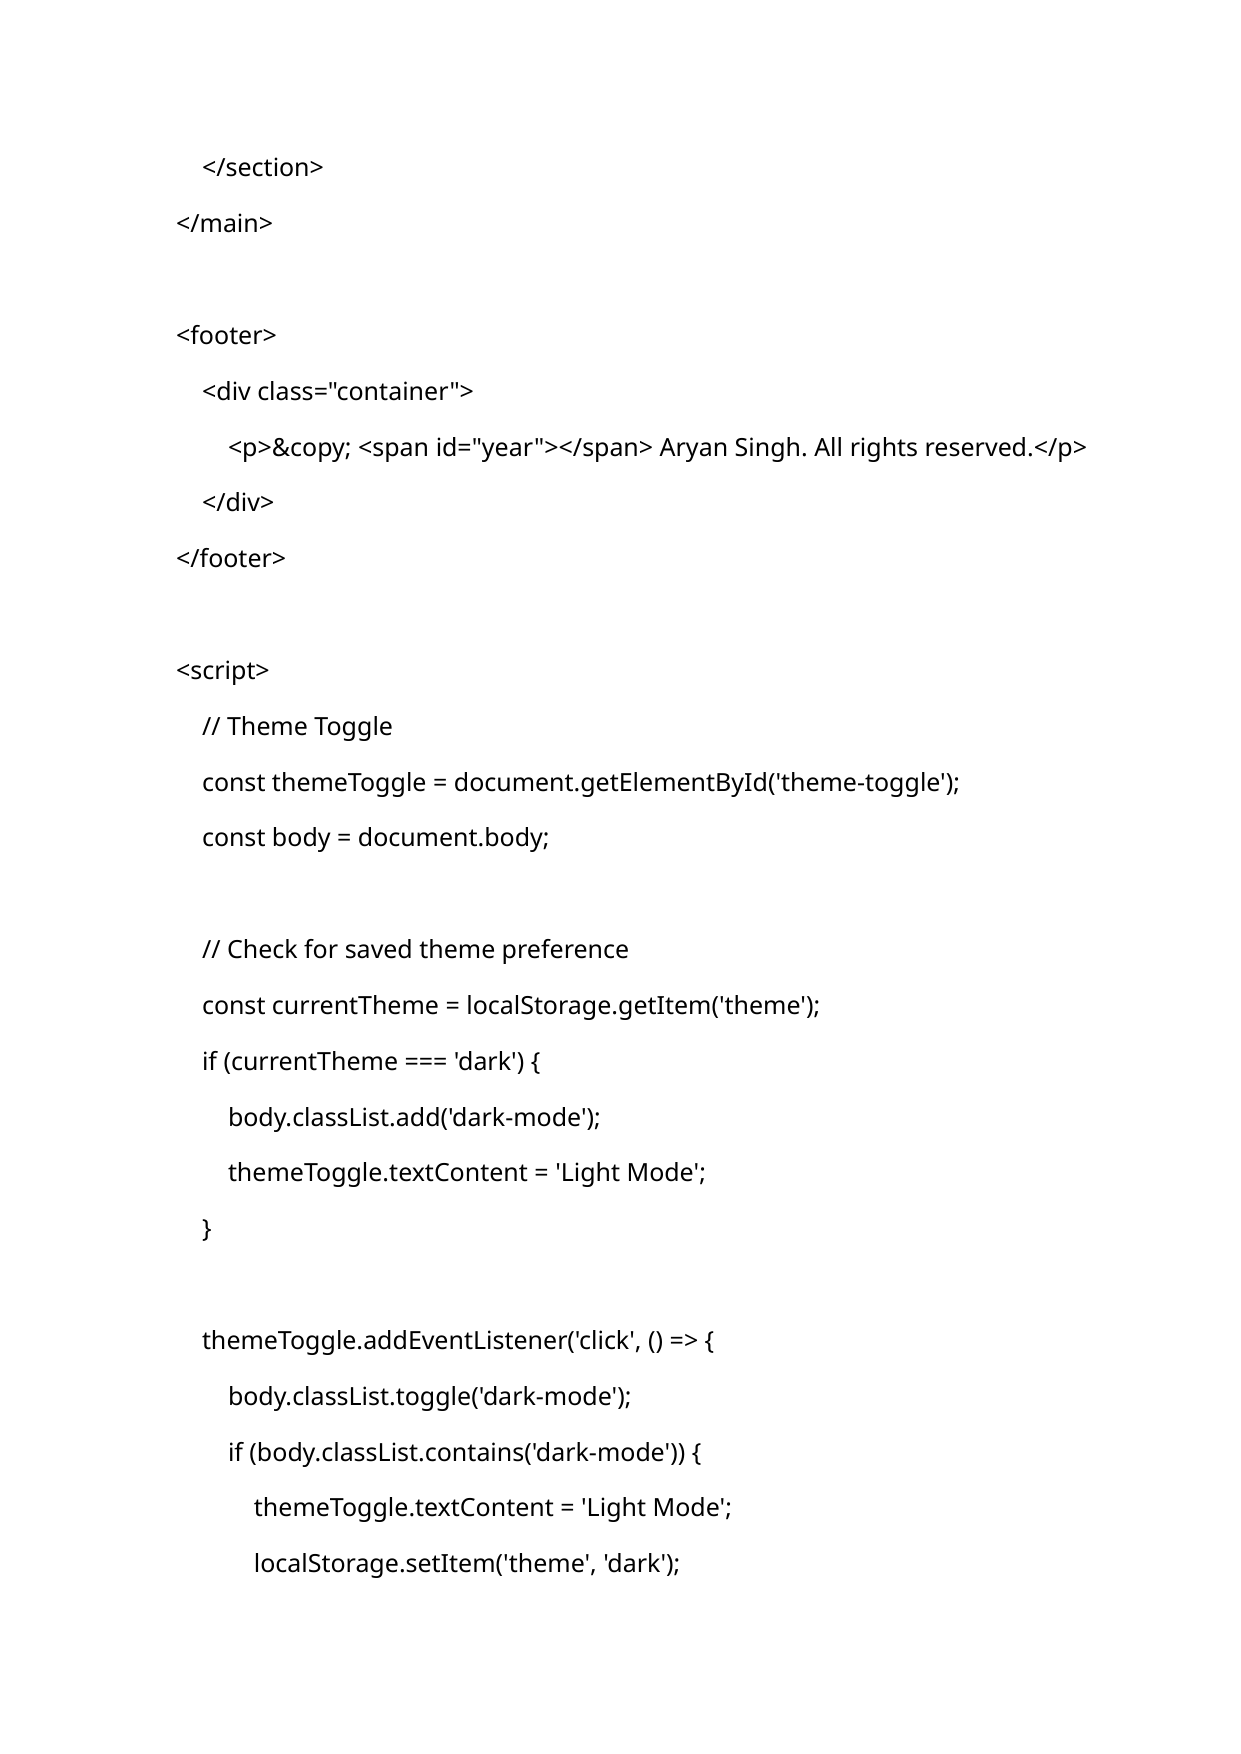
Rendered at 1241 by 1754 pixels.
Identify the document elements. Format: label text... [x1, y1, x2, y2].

text <div class="container"> [150, 373, 1090, 407]
text themeToggle.textContent = 'Light Mode'; [150, 1490, 1090, 1524]
text body.classList.add('dark-mode'); [150, 1099, 1090, 1133]
text localStorage.setItem('theme', 'dark'); [150, 1546, 1090, 1580]
text </div> [150, 485, 1090, 519]
text body.classList.toggle('dark-mode'); [150, 1378, 1090, 1412]
text <p>&copy; <span id="year"></span> Aryan Singh. All rights reserved.</p> [150, 429, 1090, 463]
text const body = document.body; [150, 820, 1090, 854]
text // Theme Toggle [150, 708, 1090, 742]
text <footer> [150, 317, 1090, 352]
text // Check for saved theme preference [150, 932, 1090, 966]
text themeToggle.textContent = 'Light Mode'; [150, 1155, 1090, 1189]
text themeToggle.addEventListener('click', () => { [150, 1322, 1090, 1357]
text const currentTheme = localStorage.getItem('theme'); [150, 987, 1090, 1022]
text </footer> [150, 541, 1090, 575]
text const themeToggle = document.getElementById('theme-toggle'); [150, 764, 1090, 798]
text </section> [150, 150, 1090, 184]
text <script> [150, 652, 1090, 687]
text if (currentTheme === 'dark') { [150, 1043, 1090, 1077]
text </main> [150, 206, 1090, 240]
text if (body.classList.contains('dark-mode')) { [150, 1434, 1090, 1468]
text } [150, 1211, 1090, 1245]
